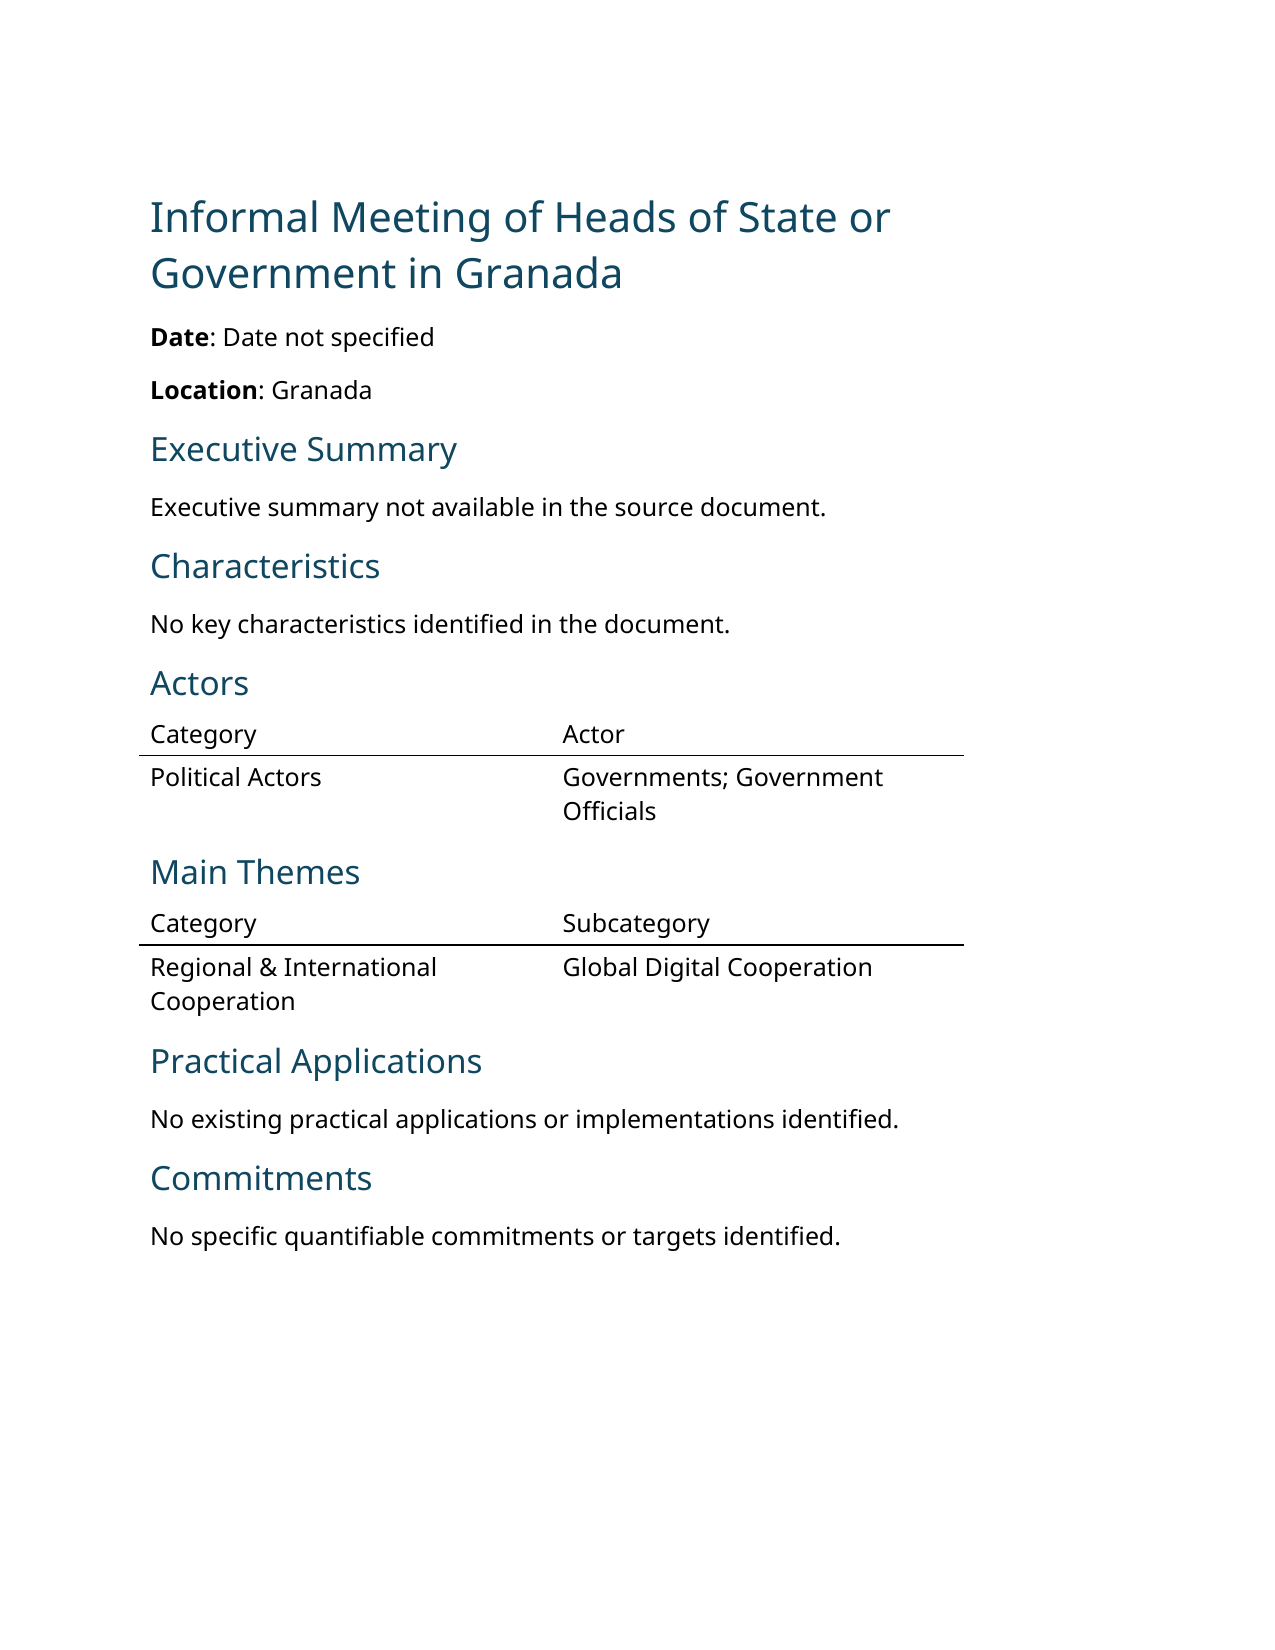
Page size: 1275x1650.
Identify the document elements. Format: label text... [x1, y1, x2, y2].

table_cell Governments; Government Officials [551, 756, 964, 832]
table_header Actor [551, 713, 964, 755]
subtitle Main Themes [150, 848, 1125, 894]
text No existing practical applications or implementations identified. [150, 1102, 1125, 1136]
subtitle Informal Meeting of Heads of State or Government in Granada [150, 187, 1125, 301]
table_cell Political Actors [139, 756, 551, 832]
subtitle Actors [150, 659, 1125, 705]
table_cell Regional & International Cooperation [139, 946, 551, 1021]
subtitle Practical Applications [150, 1038, 1125, 1083]
text No specific quantifiable commitments or targets identified. [150, 1219, 1125, 1253]
table_header Subcategory [551, 902, 964, 944]
table_header Category [139, 713, 551, 755]
subtitle Characteristics [150, 542, 1125, 588]
text Executive summary not available in the source document. [150, 489, 1125, 524]
table_header Category [139, 902, 551, 944]
text Date: Date not specified [150, 320, 1125, 354]
text No key characteristics identified in the document. [150, 607, 1125, 641]
subtitle Commitments [150, 1155, 1125, 1200]
subtitle Executive Summary [150, 425, 1125, 471]
table_cell Global Digital Cooperation [551, 946, 964, 1021]
text Location: Granada [150, 373, 1125, 407]
